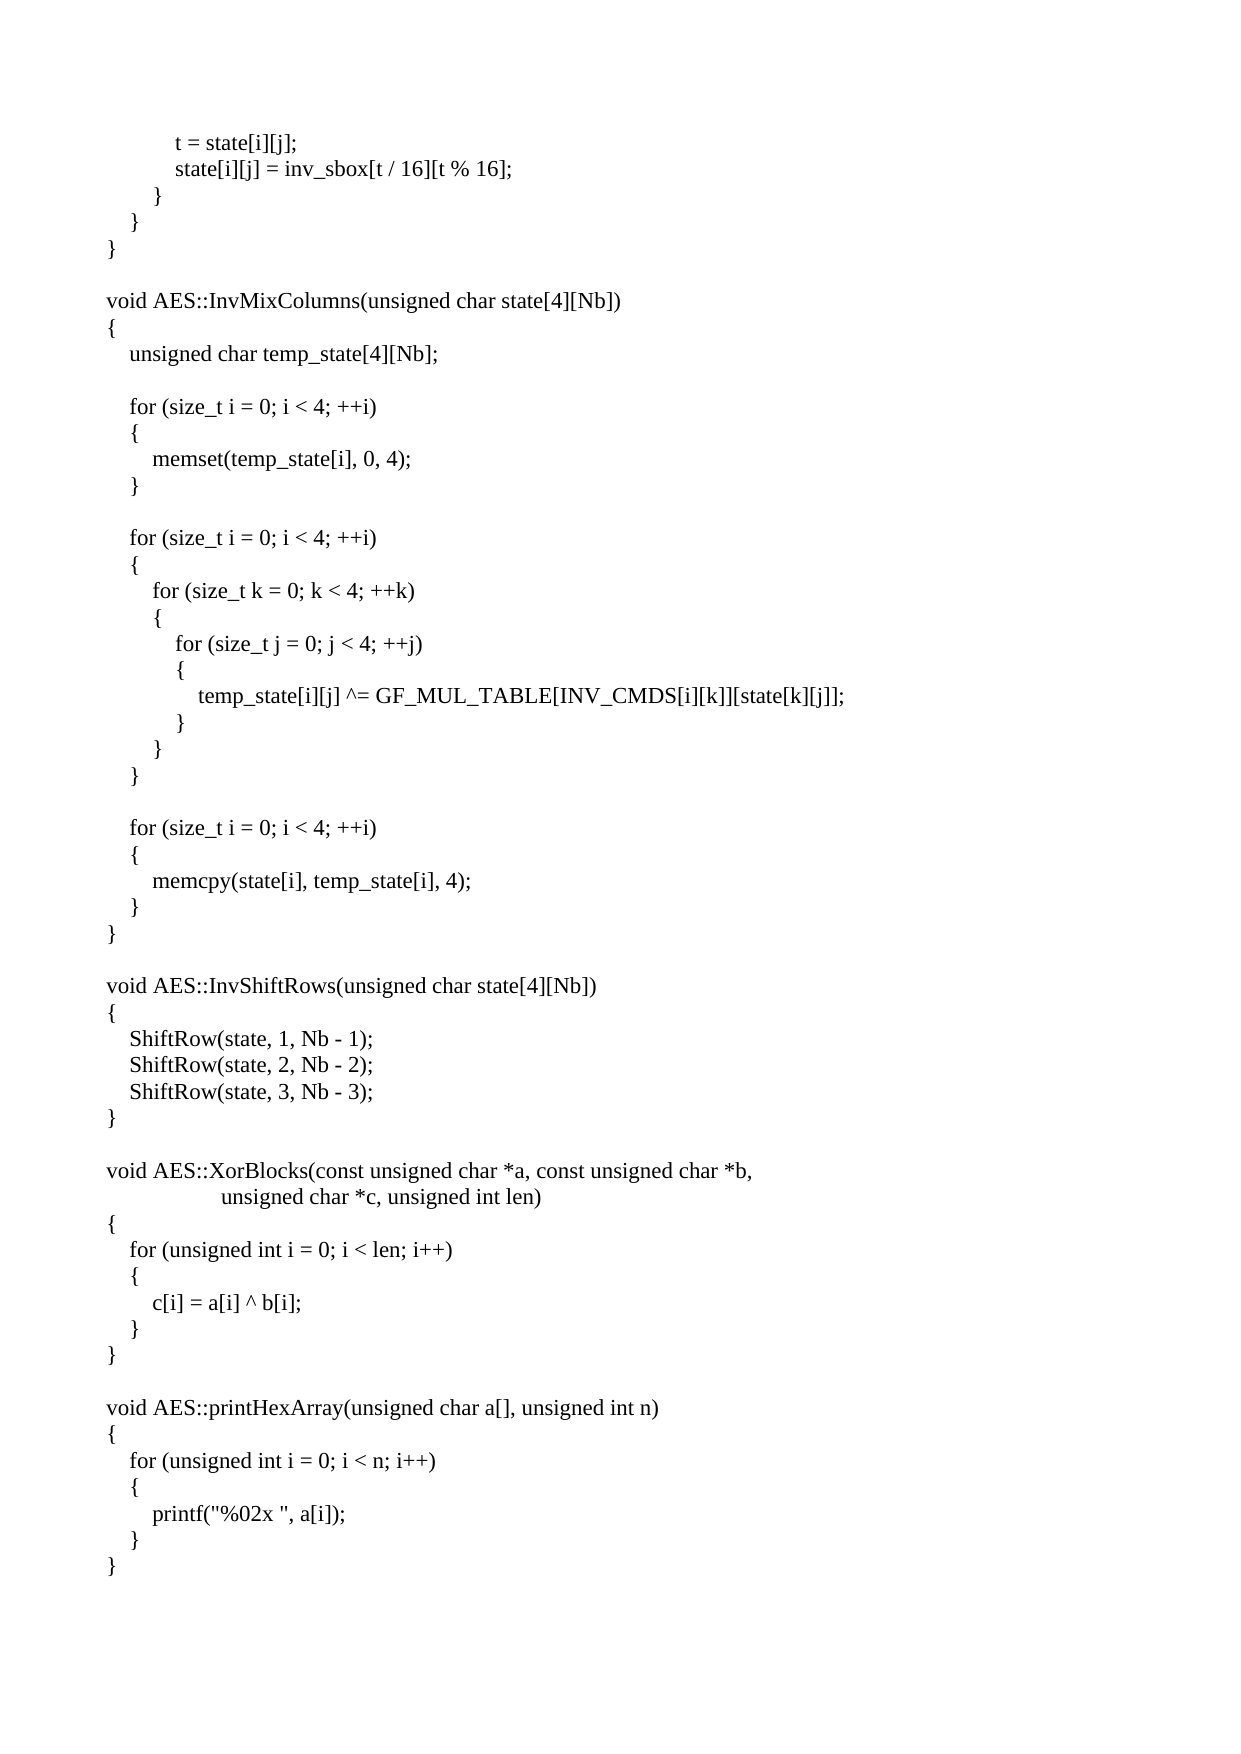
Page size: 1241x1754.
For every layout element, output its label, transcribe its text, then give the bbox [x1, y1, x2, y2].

text for (size_t i = 0; i < 4; ++i) [106, 814, 1144, 841]
text } [106, 920, 1144, 946]
text temp_state[i][j] ^= GF_MUL_TABLE[INV_CMDS[i][k]][state[k][j]]; [106, 683, 1144, 709]
text for (size_t i = 0; i < 4; ++i) [106, 524, 1144, 551]
text ShiftRow(state, 3, Nb - 3); [106, 1078, 1144, 1104]
text } [106, 893, 1144, 920]
text unsigned char *c, unsigned int len) [106, 1183, 1144, 1210]
text for (size_t i = 0; i < 4; ++i) [106, 393, 1144, 419]
text } [106, 182, 1144, 208]
text state[i][j] = inv_sbox[t / 16][t % 16]; [106, 156, 1144, 182]
text unsigned char temp_state[4][Nb]; [106, 340, 1144, 366]
text ShiftRow(state, 1, Nb - 1); [106, 1025, 1144, 1052]
text { [106, 1210, 1144, 1236]
text } [106, 1552, 1144, 1579]
text for (unsigned int i = 0; i < len; i++) [106, 1236, 1144, 1262]
text for (unsigned int i = 0; i < n; i++) [106, 1447, 1144, 1473]
text { [106, 656, 1144, 683]
text { [106, 1473, 1144, 1499]
text for (size_t j = 0; j < 4; ++j) [106, 630, 1144, 656]
text memset(temp_state[i], 0, 4); [106, 445, 1144, 472]
text } [106, 762, 1144, 788]
text { [106, 603, 1144, 630]
text memcpy(state[i], temp_state[i], 4); [106, 867, 1144, 893]
text } [106, 472, 1144, 498]
text for (size_t k = 0; k < 4; ++k) [106, 577, 1144, 603]
text { [106, 999, 1144, 1025]
text { [106, 1262, 1144, 1289]
text { [106, 419, 1144, 445]
text { [106, 841, 1144, 867]
text } [106, 234, 1144, 261]
text } [106, 1341, 1144, 1368]
text void AES::InvMixColumns(unsigned char state[4][Nb]) [106, 287, 1144, 314]
text { [106, 1421, 1144, 1447]
text { [106, 314, 1144, 340]
text printf("%02x ", a[i]); [106, 1499, 1144, 1526]
text } [106, 208, 1144, 234]
text void AES::XorBlocks(const unsigned char *a, const unsigned char *b, [106, 1157, 1144, 1183]
text } [106, 1104, 1144, 1131]
text { [106, 551, 1144, 577]
text t = state[i][j]; [106, 129, 1144, 156]
text c[i] = a[i] ^ b[i]; [106, 1289, 1144, 1315]
text void AES::printHexArray(unsigned char a[], unsigned int n) [106, 1394, 1144, 1421]
text } [106, 735, 1144, 762]
text } [106, 709, 1144, 735]
text ShiftRow(state, 2, Nb - 2); [106, 1052, 1144, 1078]
text } [106, 1526, 1144, 1552]
text void AES::InvShiftRows(unsigned char state[4][Nb]) [106, 972, 1144, 999]
text } [106, 1315, 1144, 1341]
